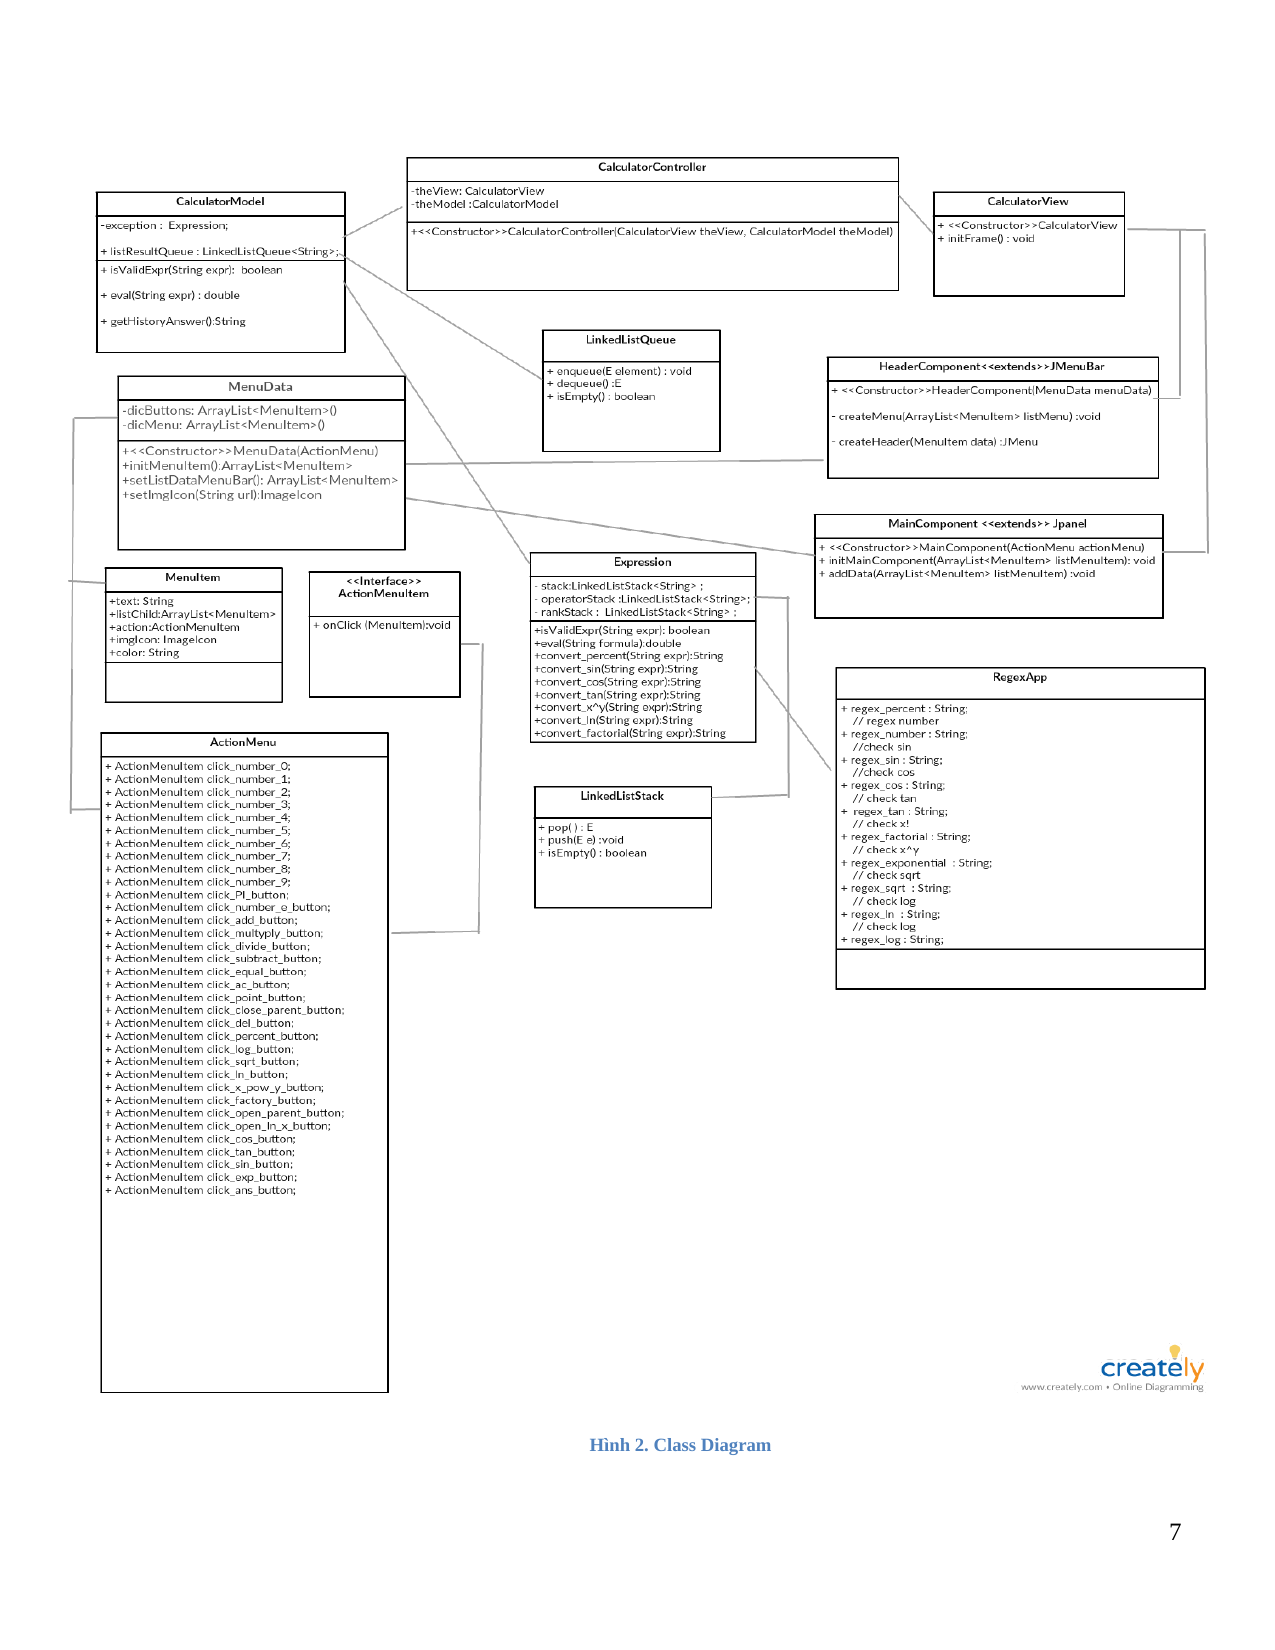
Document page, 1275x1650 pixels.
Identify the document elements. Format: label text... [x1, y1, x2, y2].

text Hình 2. Class Diagram [179, 1434, 1181, 1455]
picture [61, 150, 1215, 1399]
